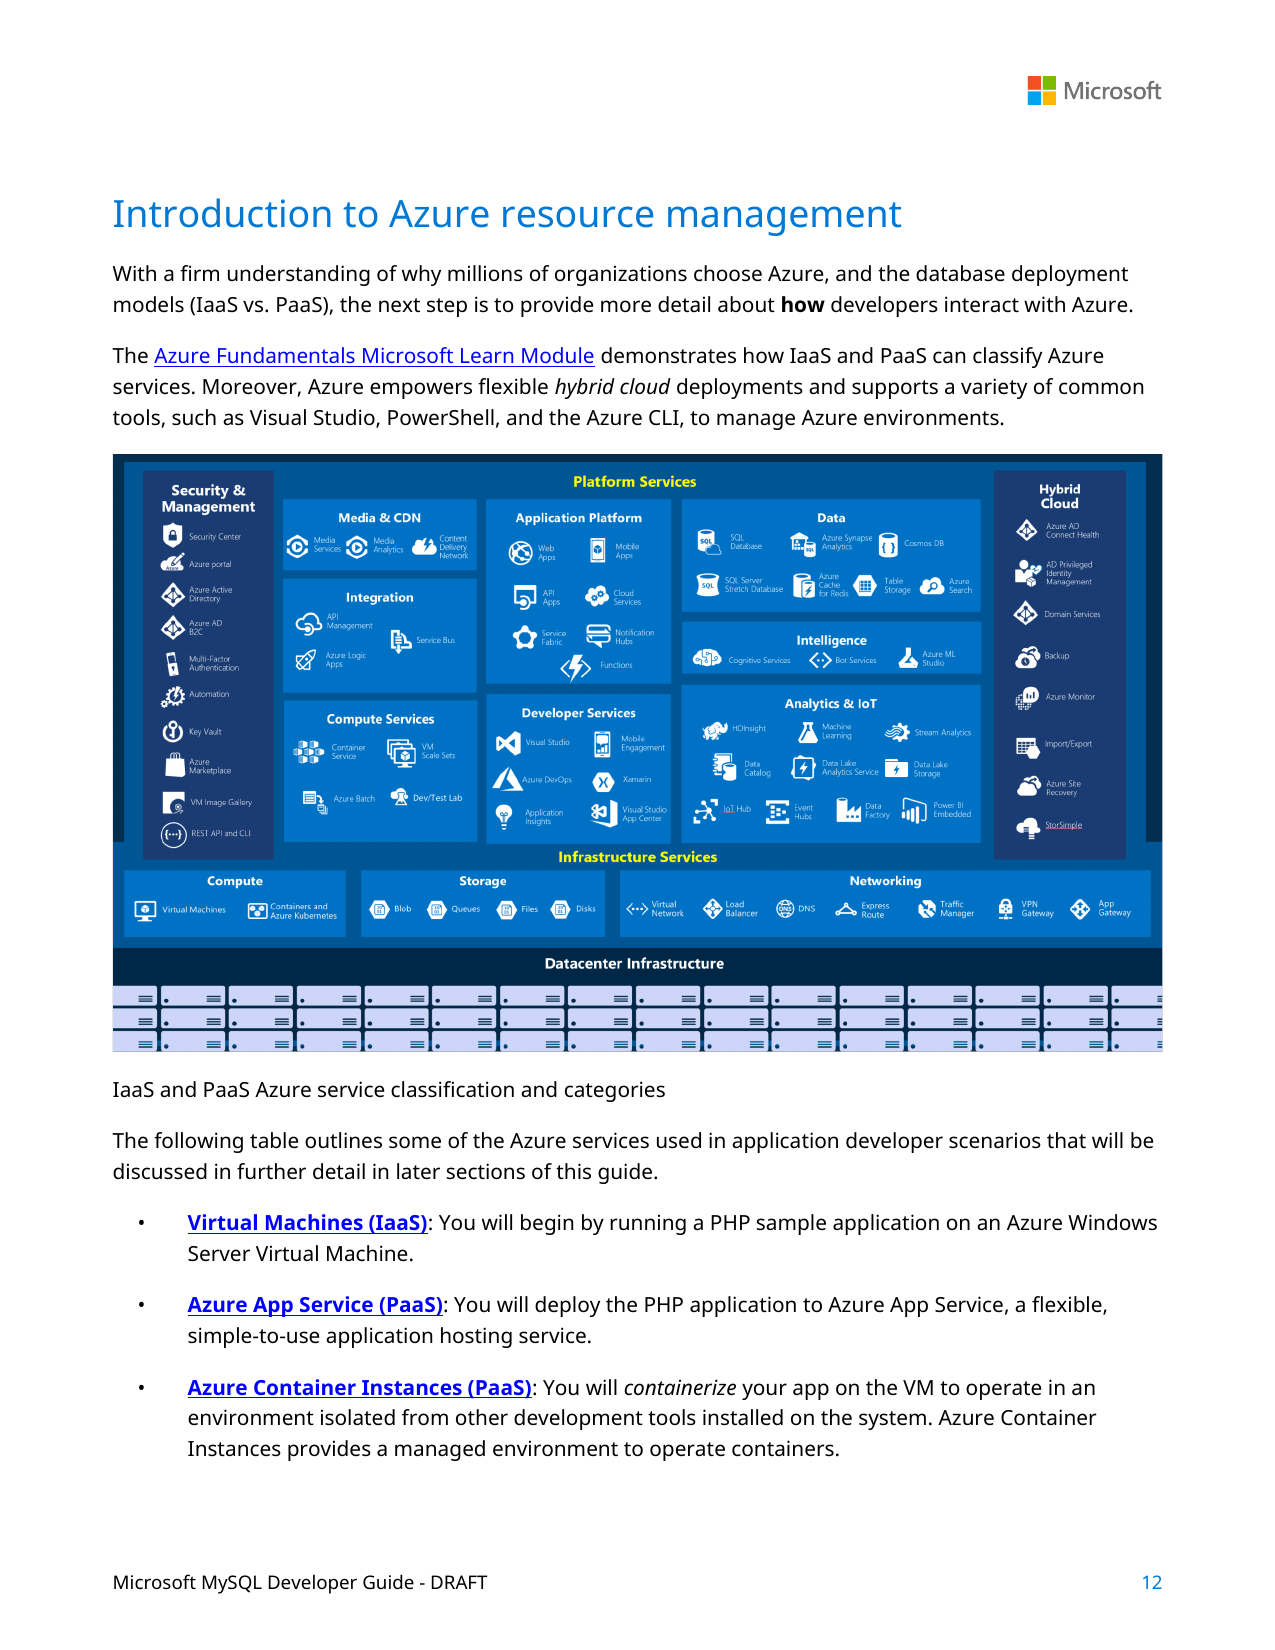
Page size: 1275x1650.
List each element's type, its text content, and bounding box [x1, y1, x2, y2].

list Azure Container Instances (PaaS): You will containerize your app on the VM to operate in an environment isolated from other development tools installed on the system. Azure Container Instances provides a managed environment to operate containers. [137, 1373, 1162, 1462]
list Azure App Service (PaaS): You will deploy the PHP application to Azure App Service, a flexible, simple-to-use application hosting service. [137, 1291, 1162, 1349]
picture [1026, 75, 1163, 107]
subtitle Introduction to Azure resource management [112, 187, 1162, 238]
text The following table outlines some of the Azure services used in application developer scenarios that will be discussed in further detail in later sections of this guide. [112, 1126, 1162, 1185]
text With a firm understanding of why millions of organizations choose Azure, and the database deployment models (IaaS vs. PaaS), the next step is to provide more detail about how developers interact with Azure. [112, 259, 1162, 318]
picture [112, 454, 1163, 1052]
text The Azure Fundamentals Microsoft Learn Module demonstrates how IaaS and PaaS can classify Azure services. Moreover, Azure empowers flexible hybrid cloud deployments and supports a variety of common tools, such as Visual Studio, PowerShell, and the Azure CLI, to manage Azure environments. [112, 341, 1162, 431]
text IaaS and PaaS Azure service classification and categories [112, 1075, 1162, 1103]
list Virtual Machines (IaaS): You will begin by running a PHP sample application on an Azure Windows Server Virtual Machine. [137, 1208, 1162, 1267]
